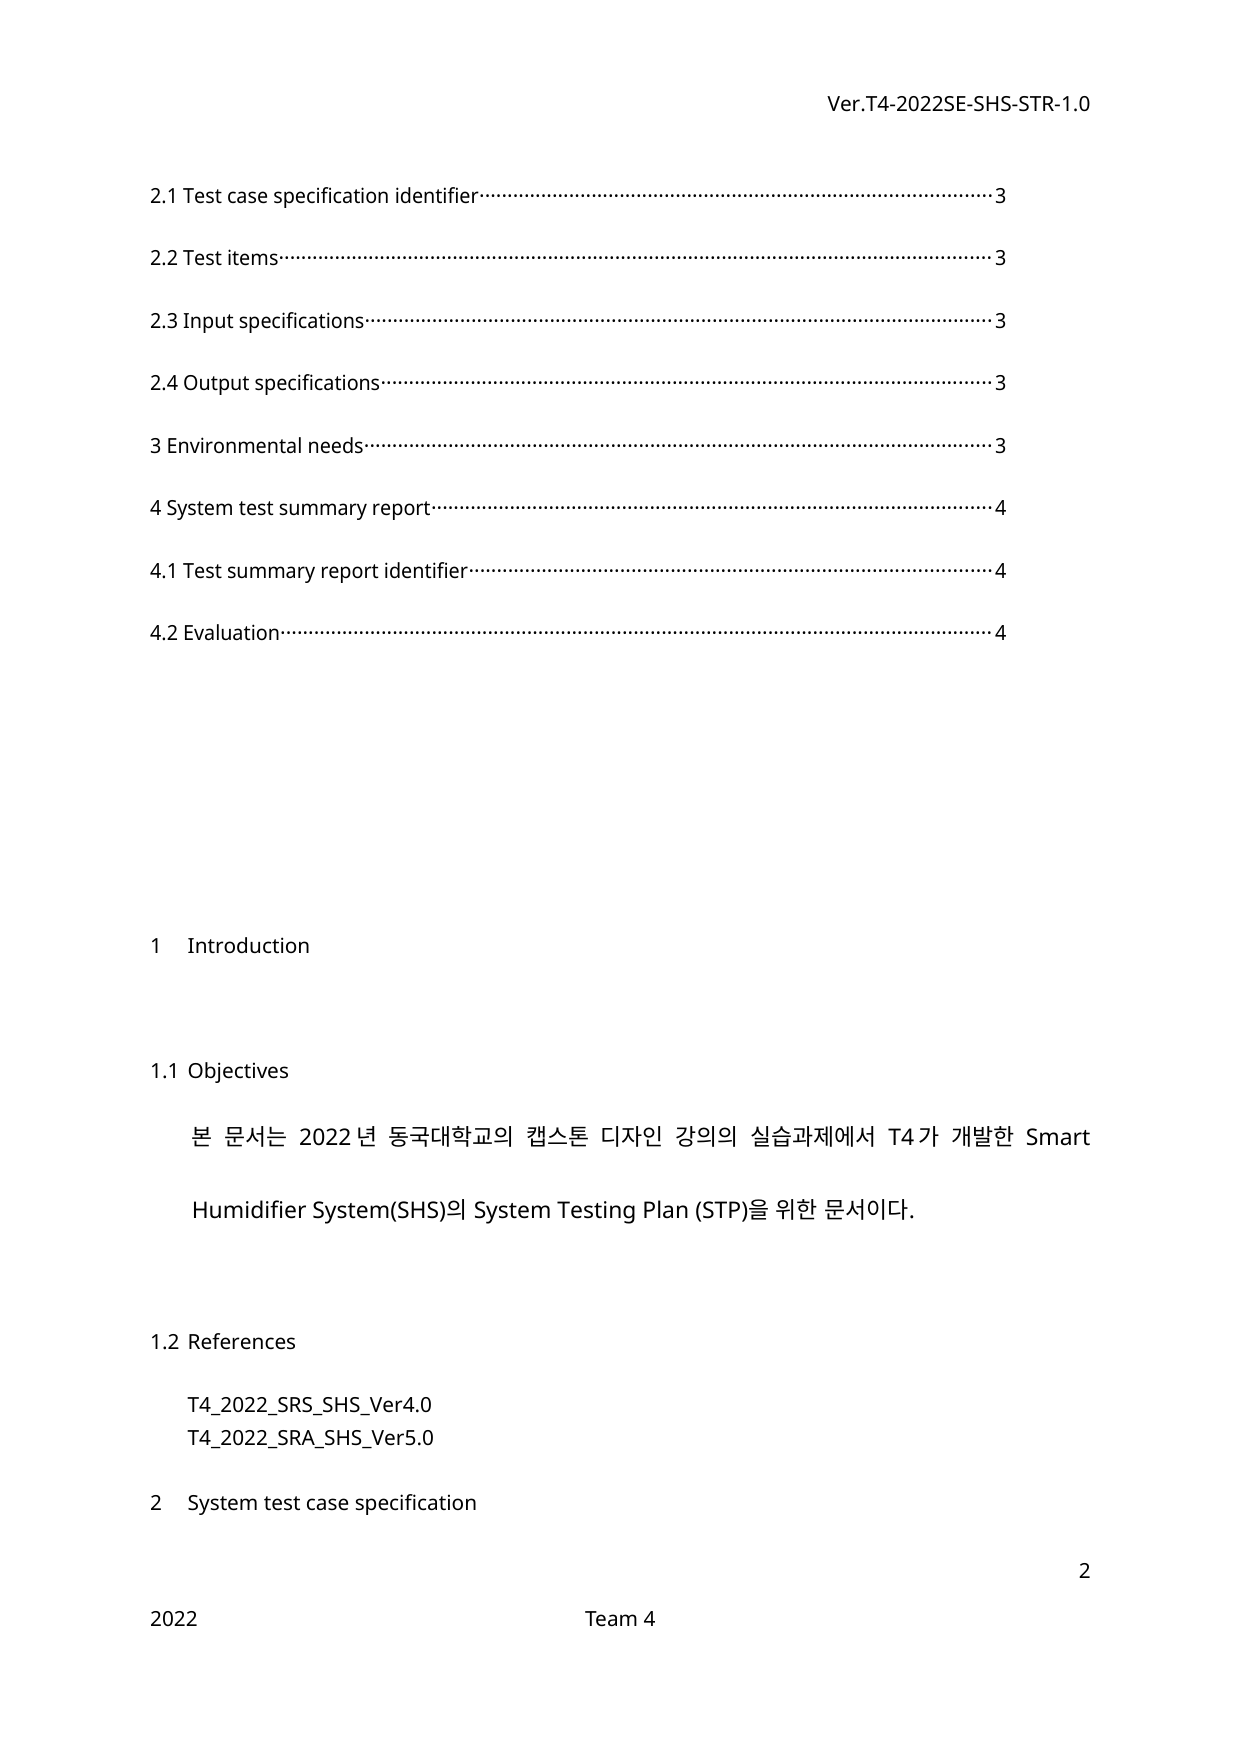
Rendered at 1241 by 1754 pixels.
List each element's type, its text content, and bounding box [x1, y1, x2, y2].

list System test case specification [150, 1488, 1090, 1516]
text 3 Environmental needs 3 [150, 431, 1090, 459]
list Introduction [150, 931, 1090, 959]
text 2.4 Output specifications 3 [150, 368, 1090, 397]
text 본 문서는 2022년 동국대학교의 캡스톤 디자인 강의의 실습과제에서 T4가 개발한 Smart Humidifier System(SHS)의 System Testing Plan (STP)을 위한 문서이다. [192, 1118, 1090, 1225]
list References [150, 1327, 1090, 1356]
text T4_2022_SRA_SHS_Ver5.0 [187, 1423, 1090, 1451]
list Objectives [150, 1056, 1090, 1084]
text T4_2022_SRS_SHS_Ver4.0 [187, 1390, 1090, 1418]
text 2.1 Test case specification identifier 3 [150, 181, 1090, 209]
text 2.2 Test items 3 [150, 243, 1090, 272]
text 4.2 Evaluation 4 [150, 618, 1090, 647]
text 2.3 Input specifications 3 [150, 306, 1090, 334]
text 4 System test summary report 4 [150, 493, 1090, 522]
text 4.1 Test summary report identifier 4 [150, 556, 1090, 584]
